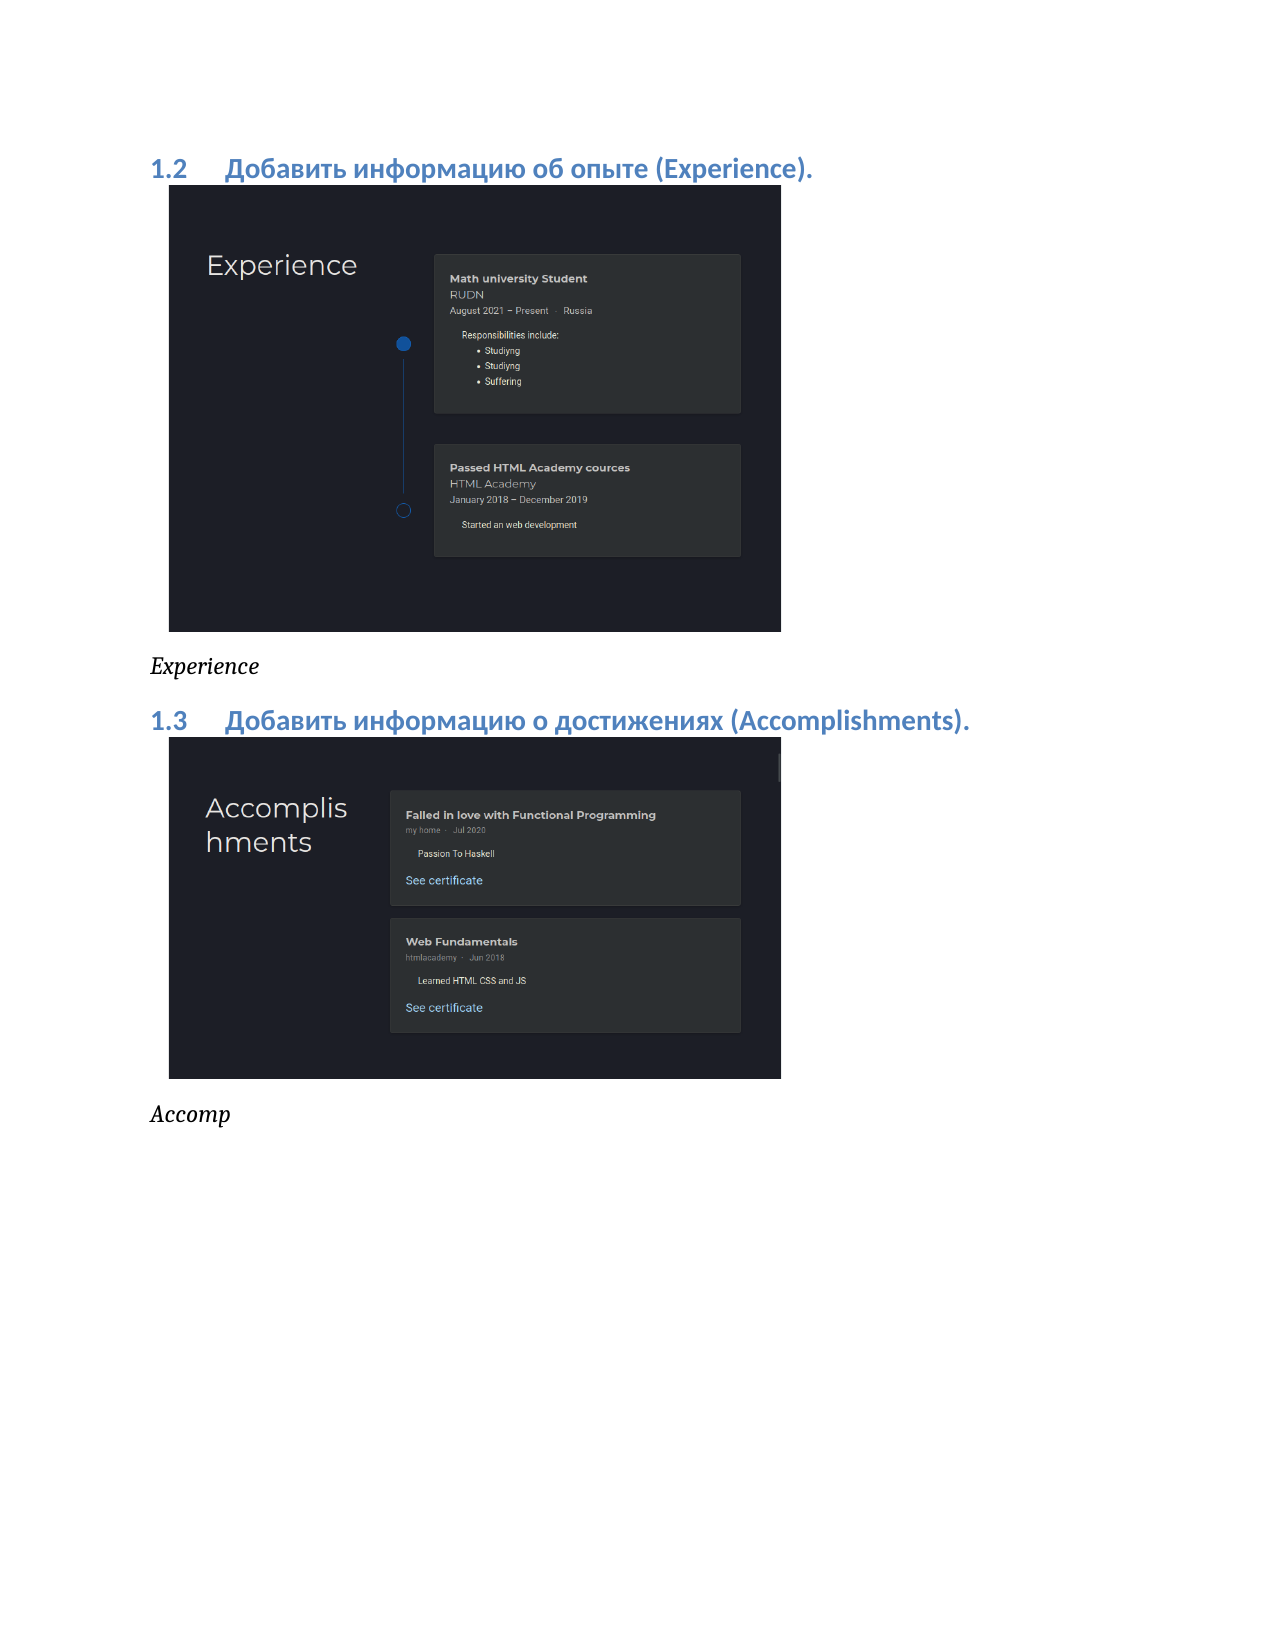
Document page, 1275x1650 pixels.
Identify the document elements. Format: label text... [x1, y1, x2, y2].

text Experience [150, 652, 1125, 681]
picture [168, 185, 782, 632]
text Accomp [150, 1100, 1125, 1128]
picture [168, 737, 782, 1079]
subtitle 1.2 Добавить информацию об опыте (Experience). [150, 150, 1125, 186]
subtitle 1.3 Добавить информацию о достижениях (Accomplishments). [150, 702, 1125, 737]
